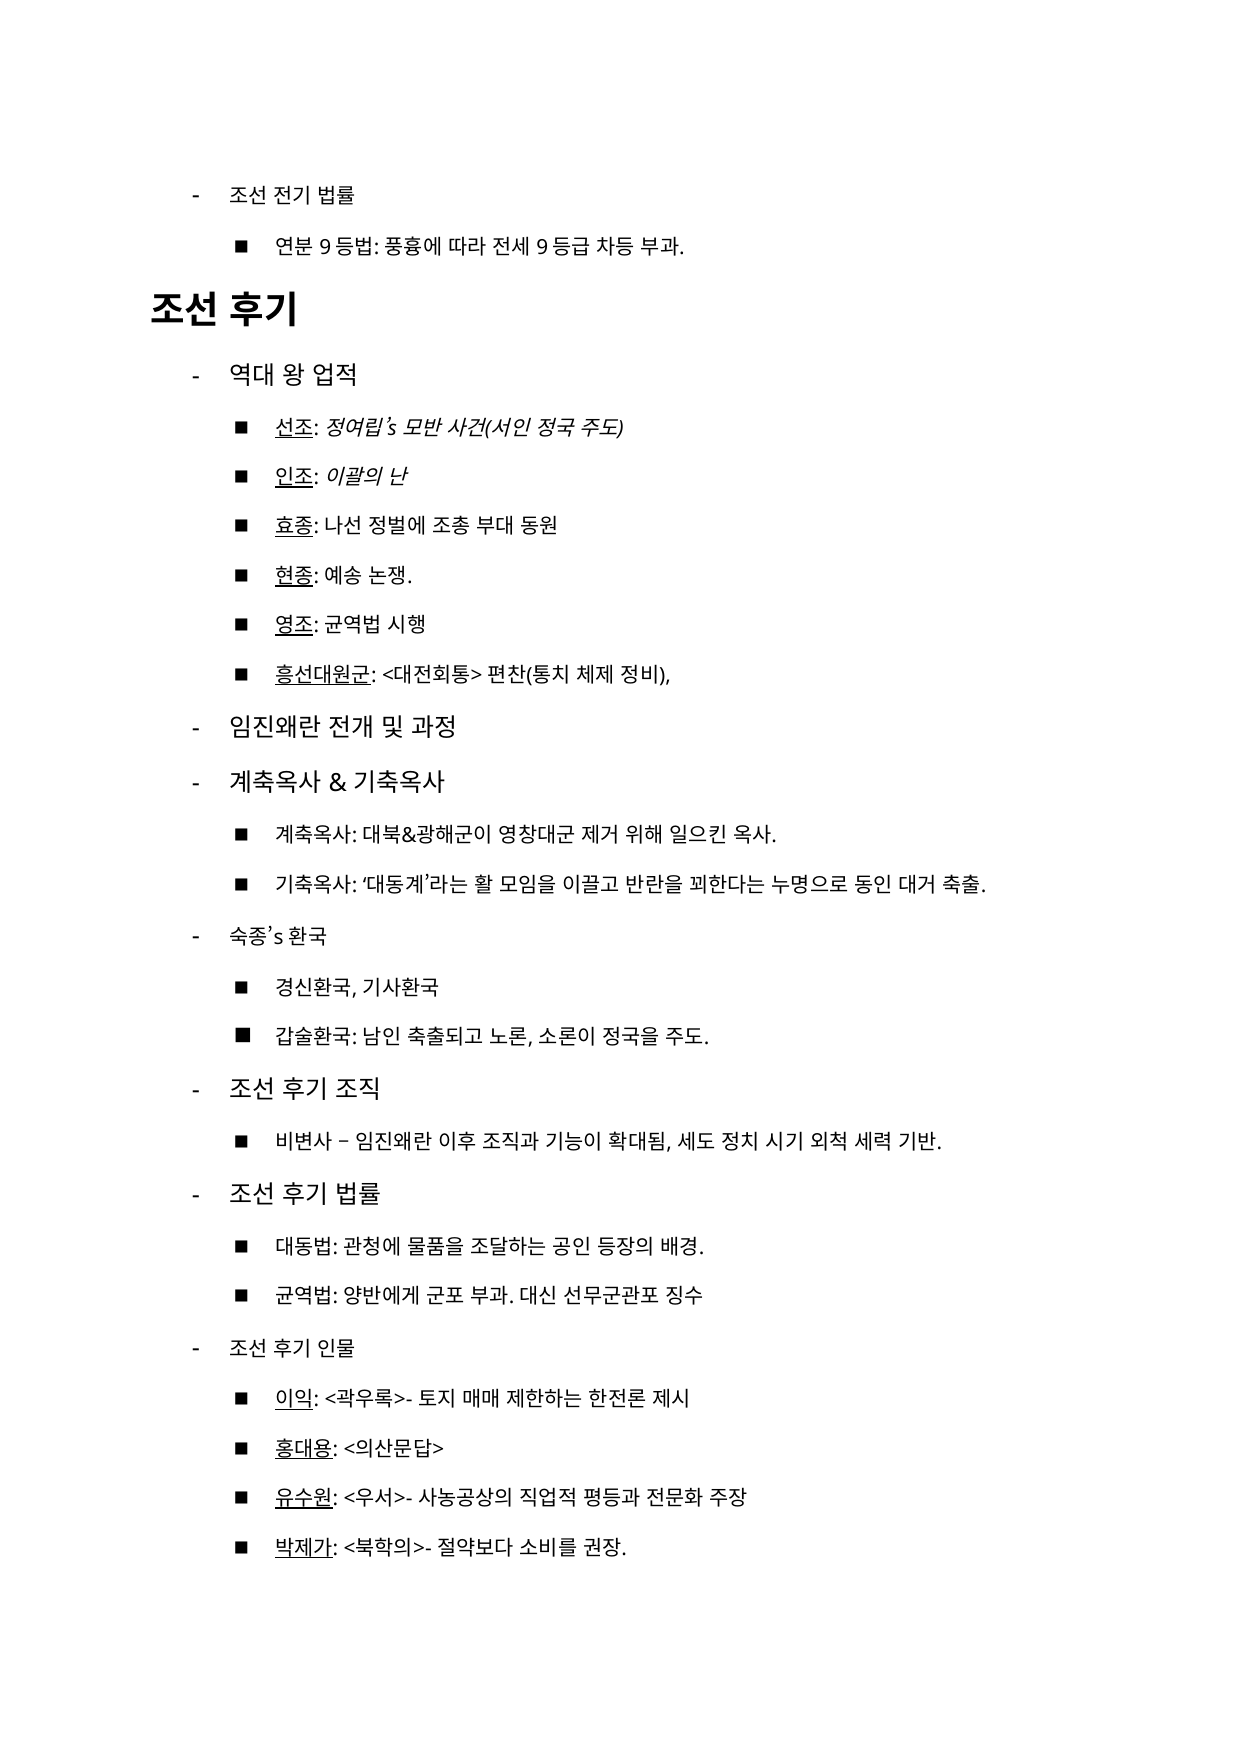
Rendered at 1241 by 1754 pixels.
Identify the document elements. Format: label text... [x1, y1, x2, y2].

list 균역법: 양반에게 군포 부과. 대신 선무군관포 징수 [233, 1280, 1090, 1310]
subtitle 조선 후기 [150, 280, 1090, 334]
list 조선 후기 조직 [192, 1069, 1090, 1106]
list 비변사 – 임진왜란 이후 조직과 기능이 확대됨, 세도 정치 시기 외척 세력 기반. [233, 1125, 1090, 1156]
list 계축옥사 & 기축옥사 [192, 763, 1090, 799]
list 갑술환국: 남인 축출되고 노론, 소론이 정국을 주도. [233, 1020, 1090, 1051]
list 효종: 나선 정벌에 조총 부대 동원 [233, 510, 1090, 540]
list 영조: 균역법 시행 [233, 608, 1090, 639]
list 홍대용: <의산문답> [233, 1432, 1090, 1462]
list 역대 왕 업적 [192, 355, 1090, 391]
list 이익: <곽우록>- 토지 매매 제한하는 한전론 제시 [233, 1383, 1090, 1413]
list 연분 9등법: 풍흉에 따라 전세 9등급 차등 부과. [233, 231, 1090, 261]
list 조선 후기 법률 [192, 1175, 1090, 1211]
list 선조: 정여립’s 모반 사건(서인 정국 주도) [233, 411, 1090, 441]
list 현종: 예송 논쟁. [233, 559, 1090, 589]
list 흥선대원군: <대전회통> 편찬(통치 체제 정비), [233, 658, 1090, 688]
list 계축옥사: 대북&광해군이 영창대군 제거 위해 일으킨 옥사. [233, 819, 1090, 849]
list 유수원: <우서>- 사농공상의 직업적 평등과 전문화 주장 [233, 1481, 1090, 1512]
list 임진왜란 전개 및 과정 [192, 707, 1090, 743]
list 대동법: 관청에 물품을 조달하는 공인 등장의 배경. [233, 1230, 1090, 1261]
list 인조: 이괄의 난 [233, 460, 1090, 491]
list 경신환국, 기사환국 [233, 971, 1090, 1001]
list 박제가: <북학의>- 절약보다 소비를 권장. [233, 1531, 1090, 1561]
list 기축옥사: ‘대동계’라는 활 모임을 이끌고 반란을 꾀한다는 누명으로 동인 대거 축출. [233, 868, 1090, 898]
